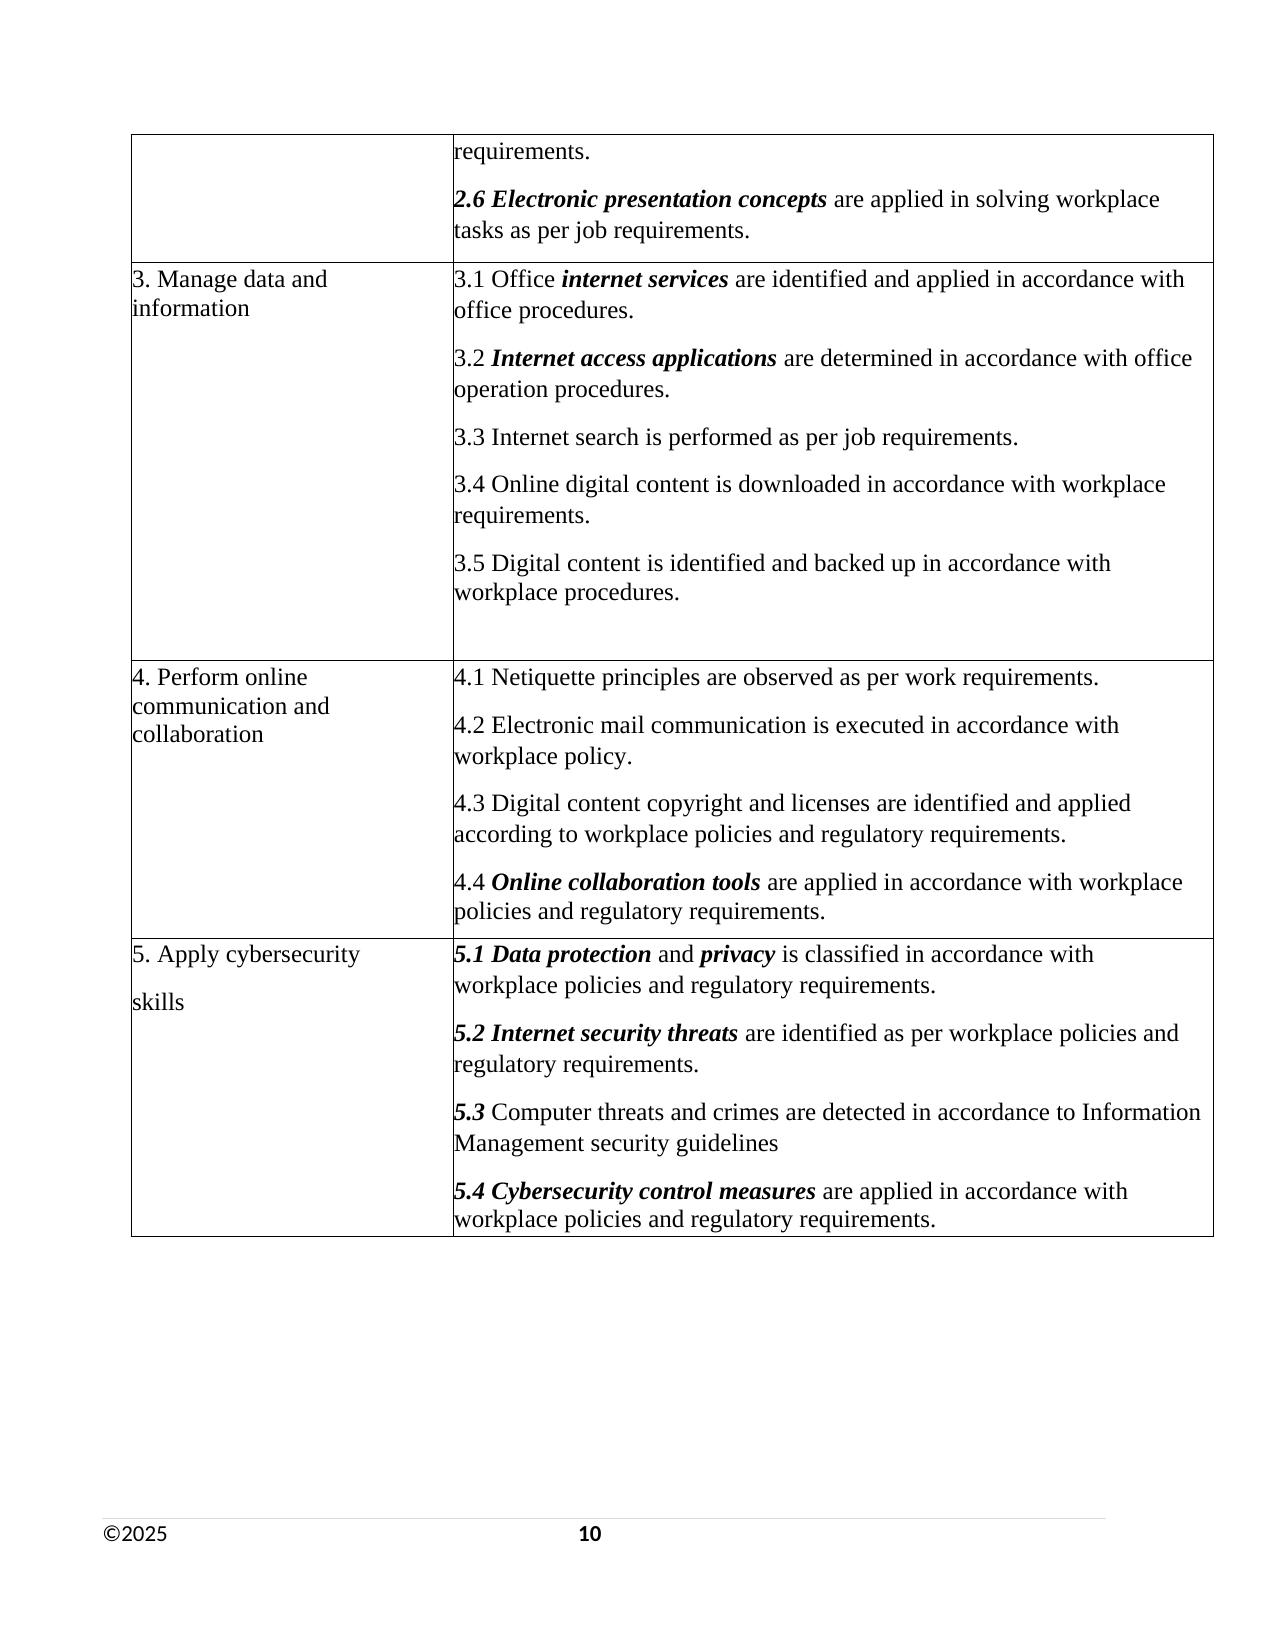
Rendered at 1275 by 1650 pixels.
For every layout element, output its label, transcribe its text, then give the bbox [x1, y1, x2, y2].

table_cell 4.1 Netiquette principles are observed as per work requirements. 4.2 Electronic mail communication is executed in accordance with workplace policy. 4.3 Digital content copyright and licenses are identified and applied according to workplace policies and regulatory requirements. 4.4 Online collaboration tools are applied in accordance with workplace policies and regulatory requirements. [454, 661, 1213, 938]
table_cell 5. Apply cybersecurity skills [132, 939, 453, 1236]
table_cell 3.1 Office internet services are identified and applied in accordance with office procedures. 3.2 Internet access applications are determined in accordance with office operation procedures. 3.3 Internet search is performed as per job requirements. 3.4 Online digital content is downloaded in accordance with workplace requirements. 3.5 Digital content is identified and backed up in accordance with workplace procedures. [454, 263, 1213, 660]
table_cell 3. Manage data and information [132, 263, 453, 660]
table_cell 5.1 Data protection and privacy is classified in accordance with workplace policies and regulatory requirements. 5.2 Internet security threats are identified as per workplace policies and regulatory requirements. 5.3 Computer threats and crimes are detected in accordance to Information Management security guidelines 5.4 Cybersecurity control measures are applied in accordance with workplace policies and regulatory requirements. [454, 939, 1213, 1236]
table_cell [454, 135, 1213, 262]
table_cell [132, 135, 453, 262]
table_cell 4. Perform online communication and collaboration [132, 661, 453, 938]
